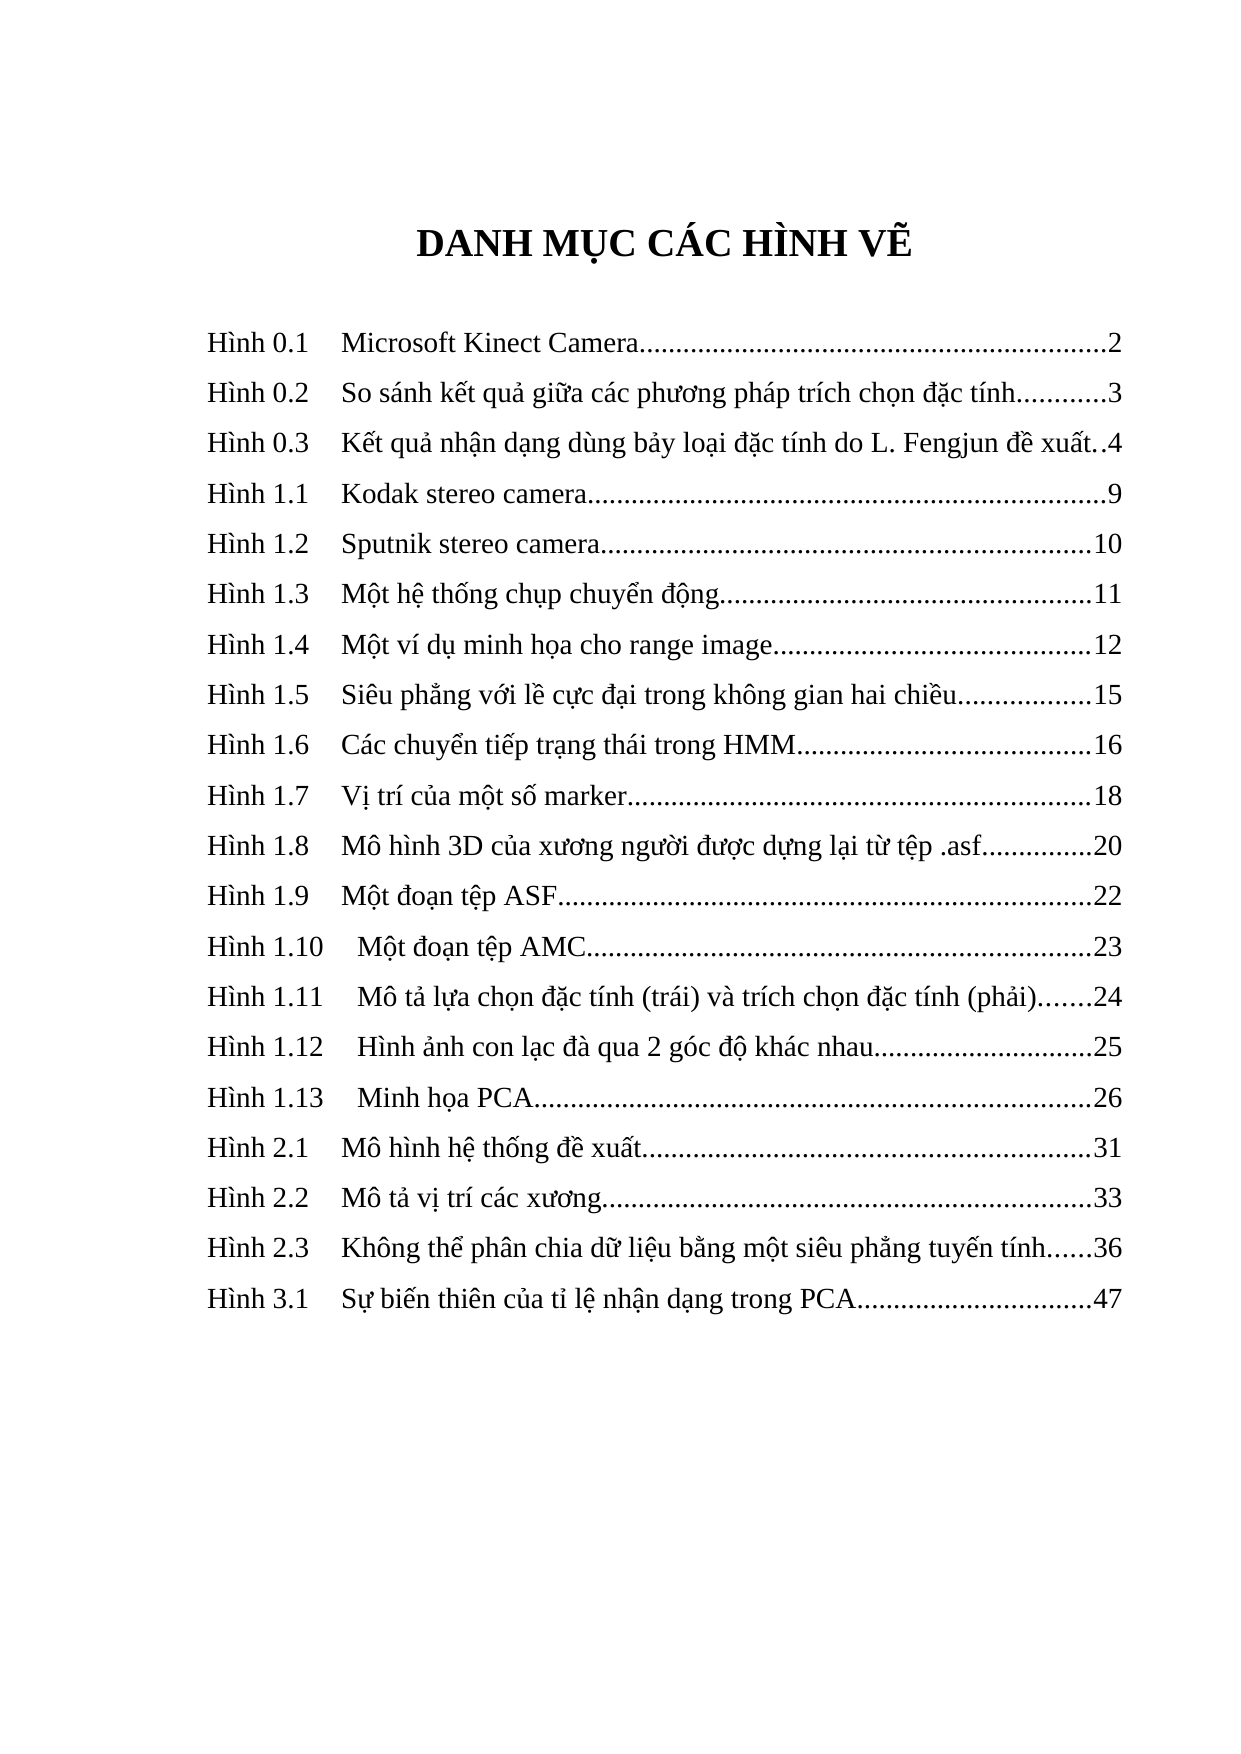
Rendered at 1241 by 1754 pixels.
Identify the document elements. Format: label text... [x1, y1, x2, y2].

text Hình 1.7 Vị trí của một số marker 18 [207, 778, 1122, 811]
text Hình 1.10 Một đoạn tệp AMC 23 [207, 929, 1122, 962]
text Hình 0.1 Microsoft Kinect Camera 2 [207, 325, 1122, 358]
text Hình 1.1 Kodak stereo camera 9 [207, 476, 1122, 509]
text Hình 1.8 Mô hình 3D của xương người được dựng lại từ tệp .asf 20 [207, 828, 1122, 862]
text Hình 2.3 Không thể phân chia dữ liệu bằng một siêu phẳng tuyến tính 36 [207, 1231, 1122, 1264]
text Hình 0.3 Kết quả nhận dạng dùng bảy loại đặc tính do L. Fengjun đề xuất 4 [207, 426, 1122, 459]
text Hình 1.11 Mô tả lựa chọn đặc tính (trái) và trích chọn đặc tính (phải) 24 [207, 979, 1122, 1013]
text Hình 1.3 Một hệ thống chụp chuyển động 11 [207, 577, 1122, 610]
text Hình 1.6 Các chuyển tiếp trạng thái trong HMM 16 [207, 727, 1122, 761]
text Hình 3.1 Sự biến thiên của tỉ lệ nhận dạng trong PCA 47 [207, 1281, 1122, 1314]
text Hình 0.2 So sánh kết quả giữa các phương pháp trích chọn đặc tính 3 [207, 375, 1122, 409]
title DANH MỤC CÁC HÌNH VẼ [207, 219, 1122, 265]
text Hình 1.13 Minh họa PCA 26 [207, 1080, 1122, 1113]
text Hình 2.1 Mô hình hệ thống đề xuất 31 [207, 1130, 1122, 1163]
text Hình 1.4 Một ví dụ minh họa cho range image 12 [207, 627, 1122, 660]
text Hình 2.2 Mô tả vị trí các xương 33 [207, 1180, 1122, 1214]
text Hình 1.12 Hình ảnh con lạc đà qua 2 góc độ khác nhau 25 [207, 1029, 1122, 1063]
text Hình 1.5 Siêu phẳng với lề cực đại trong không gian hai chiều 15 [207, 677, 1122, 711]
text Hình 1.9 Một đoạn tệp ASF 22 [207, 878, 1122, 912]
text Hình 1.2 Sputnik stereo camera 10 [207, 526, 1122, 560]
